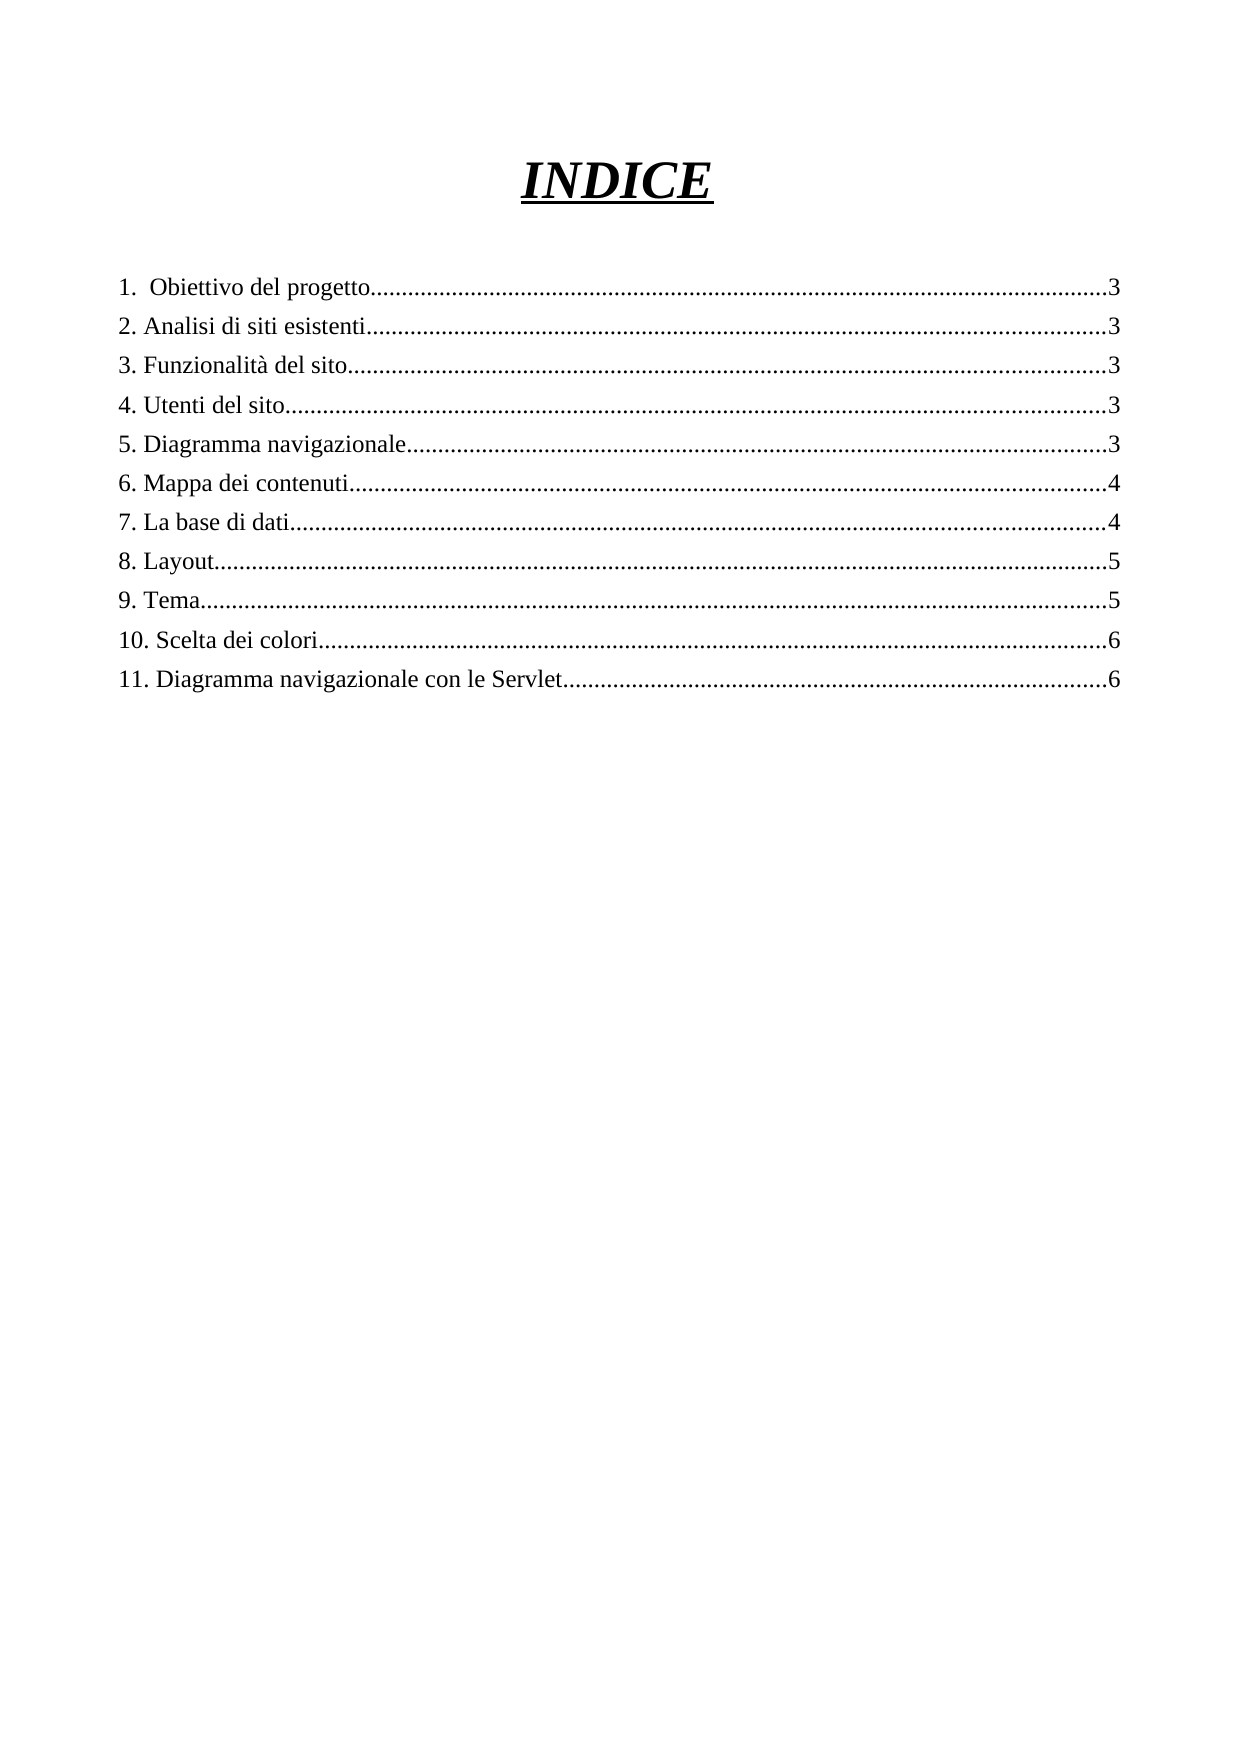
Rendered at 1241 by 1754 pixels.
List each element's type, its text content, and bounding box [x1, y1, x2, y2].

text 1. Obiettivo del progetto 3 [118, 272, 1122, 301]
text 9. Tema 5 [118, 586, 1122, 614]
text 11. Diagramma navigazionale con le Servlet 6 [118, 664, 1122, 693]
text 4. Utenti del sito 3 [118, 390, 1122, 418]
text 6. Mappa dei contenuti 4 [118, 468, 1122, 497]
text 5. Diagramma navigazionale 3 [118, 429, 1122, 458]
text 7. La base di dati 4 [118, 507, 1122, 536]
title INDICE [118, 148, 1122, 210]
text 2. Analisi di siti esistenti 3 [118, 311, 1122, 340]
text 3. Funzionalità del sito 3 [118, 351, 1122, 379]
text 8. Layout 5 [118, 546, 1122, 575]
text 10. Scelta dei colori 6 [118, 625, 1122, 653]
